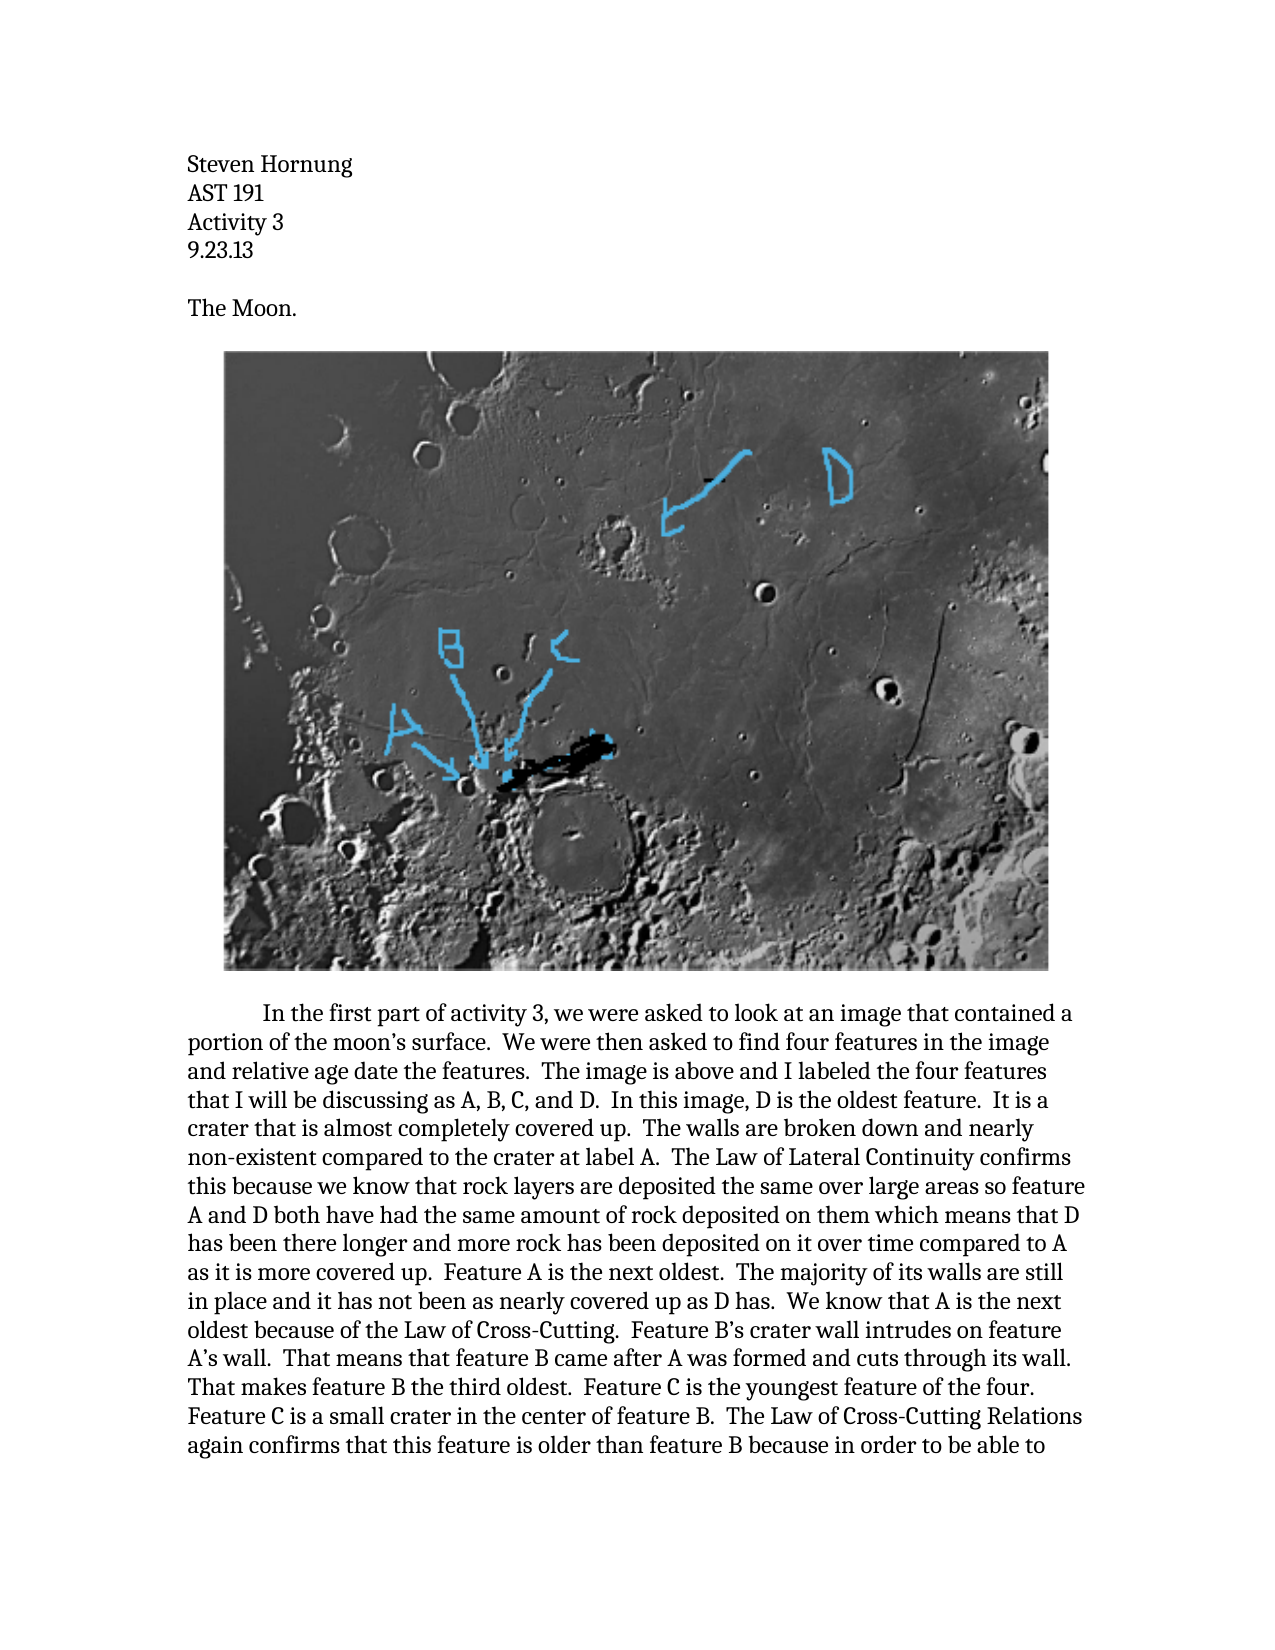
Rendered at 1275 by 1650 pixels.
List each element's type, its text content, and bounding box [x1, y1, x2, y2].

picture [187, 351, 1088, 971]
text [187, 999, 1087, 1459]
text Activity 3 [187, 207, 1087, 236]
text The Moon. [187, 294, 1087, 322]
text 9.23.13 [187, 236, 1087, 265]
text AST 191 [187, 179, 1087, 207]
text Steven Hornung [187, 150, 1087, 179]
